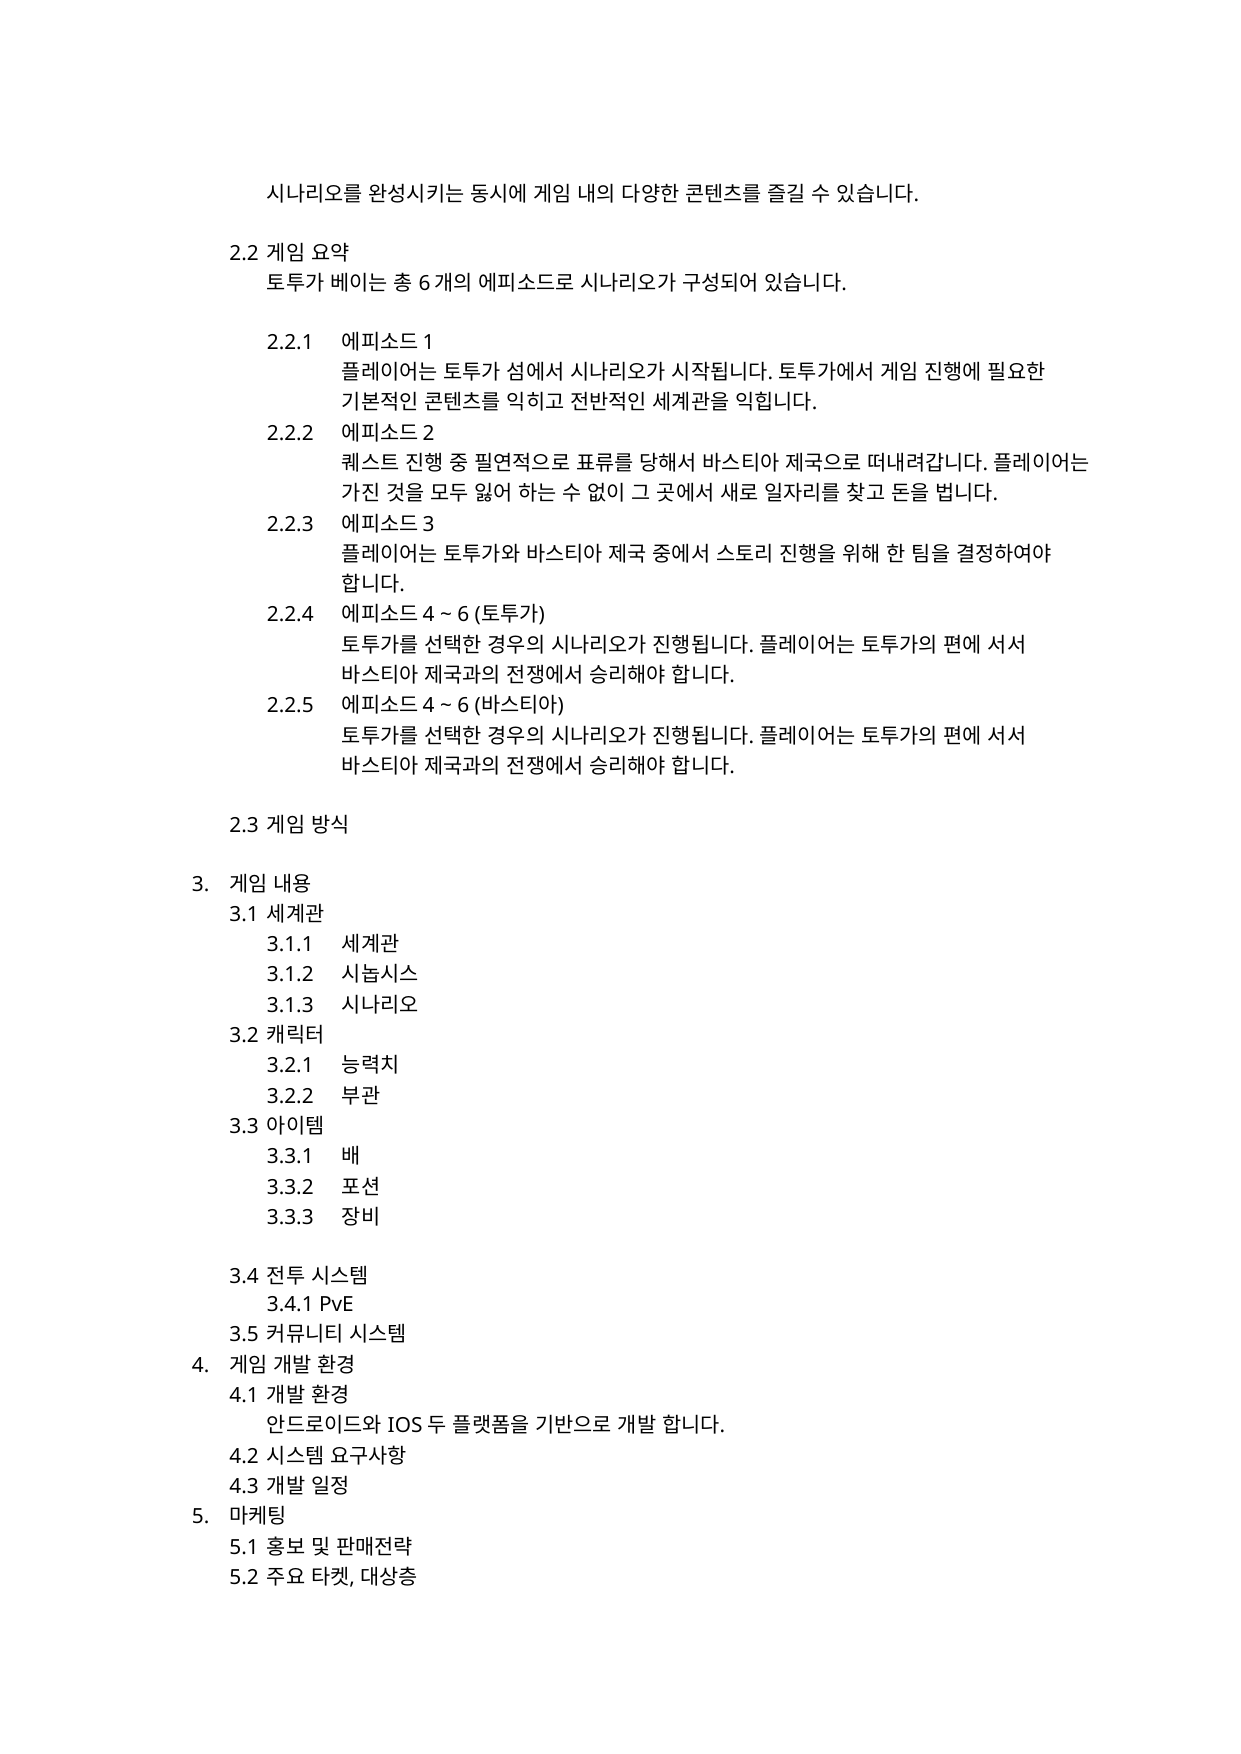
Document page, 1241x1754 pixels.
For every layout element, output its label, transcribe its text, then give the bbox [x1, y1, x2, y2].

list 개발 환경 [229, 1378, 1090, 1409]
list 능력치 [267, 1049, 1090, 1079]
list 배 [267, 1139, 1090, 1170]
list 에피소드4 ~ 6 (토투가) [267, 598, 1090, 628]
list 시스템 요구사항 [229, 1439, 1090, 1469]
list 토투가 베이의 목적은 플레이어에게 노가다 위주의 RPG가 아닌 게임의 세계관과 연관된 적절한 시나리오를 제공합니다. 시나리오는 여러 종류의 결말이 존재하며 플레이어는 각각의 시나리오를 완성시키는 동시에 게임 내의 다양한 콘텐츠를 즐길 수 있습니다. [267, 177, 1090, 207]
list 부관 [267, 1079, 1090, 1109]
list 게임 내용 [192, 867, 1090, 897]
list 토투가를 선택한 경우의 시나리오가 진행됩니다. 플레이어는 토투가의 편에 서서 바스티아 제국과의 전쟁에서 승리해야 합니다. [342, 719, 1090, 779]
list 토투가를 선택한 경우의 시나리오가 진행됩니다. 플레이어는 토투가의 편에 서서 바스티아 제국과의 전쟁에서 승리해야 합니다. [342, 628, 1090, 689]
list 에피소드2 [267, 416, 1090, 446]
list 플레이어는 토투가와 바스티아 제국 중에서 스토리 진행을 위해 한 팀을 결정하여야 합니다. [342, 537, 1090, 598]
list 게임 요약 [229, 236, 1090, 266]
list 포션 [267, 1170, 1090, 1200]
list 안드로이드와 IOS 두 플랫폼을 기반으로 개발 합니다. [267, 1409, 1090, 1439]
list 시나리오 [267, 988, 1090, 1018]
list 아이템 [229, 1109, 1090, 1139]
list 장비 [267, 1200, 1090, 1231]
list 에피소드1 [267, 325, 1090, 355]
list 토투가 베이는 총 6개의 에피소드로 시나리오가 구성되어 있습니다. [267, 266, 1090, 297]
list 주요 타켓, 대상층 [229, 1560, 1090, 1591]
list 시놉시스 [267, 958, 1090, 988]
list 에피소드4 ~ 6 (바스티아) [267, 689, 1090, 719]
list 캐릭터 [229, 1018, 1090, 1049]
list 전투 시스템 [229, 1259, 1090, 1289]
list 에피소드3 [267, 507, 1090, 537]
list 개발 일정 [229, 1469, 1090, 1499]
list 3.4.1 PvE [267, 1289, 1090, 1318]
list 게임 개발 환경 [192, 1348, 1090, 1378]
list 세계관 [267, 927, 1090, 958]
list 마케팅 [192, 1499, 1090, 1530]
list 게임 방식 [229, 808, 1090, 838]
list 홍보 및 판매전략 [229, 1530, 1090, 1560]
list 퀘스트 진행 중 필연적으로 표류를 당해서 바스티아 제국으로 떠내려갑니다. 플레이어는 가진 것을 모두 잃어 하는 수 없이 그 곳에서 새로 일자리를 찾고 돈을 법니다. [342, 446, 1090, 507]
list 세계관 [229, 897, 1090, 927]
list 플레이어는 토투가 섬에서 시나리오가 시작됩니다. 토투가에서 게임 진행에 필요한 기본적인 콘텐츠를 익히고 전반적인 세계관을 익힙니다. [342, 355, 1090, 416]
list 커뮤니티 시스템 [229, 1318, 1090, 1348]
